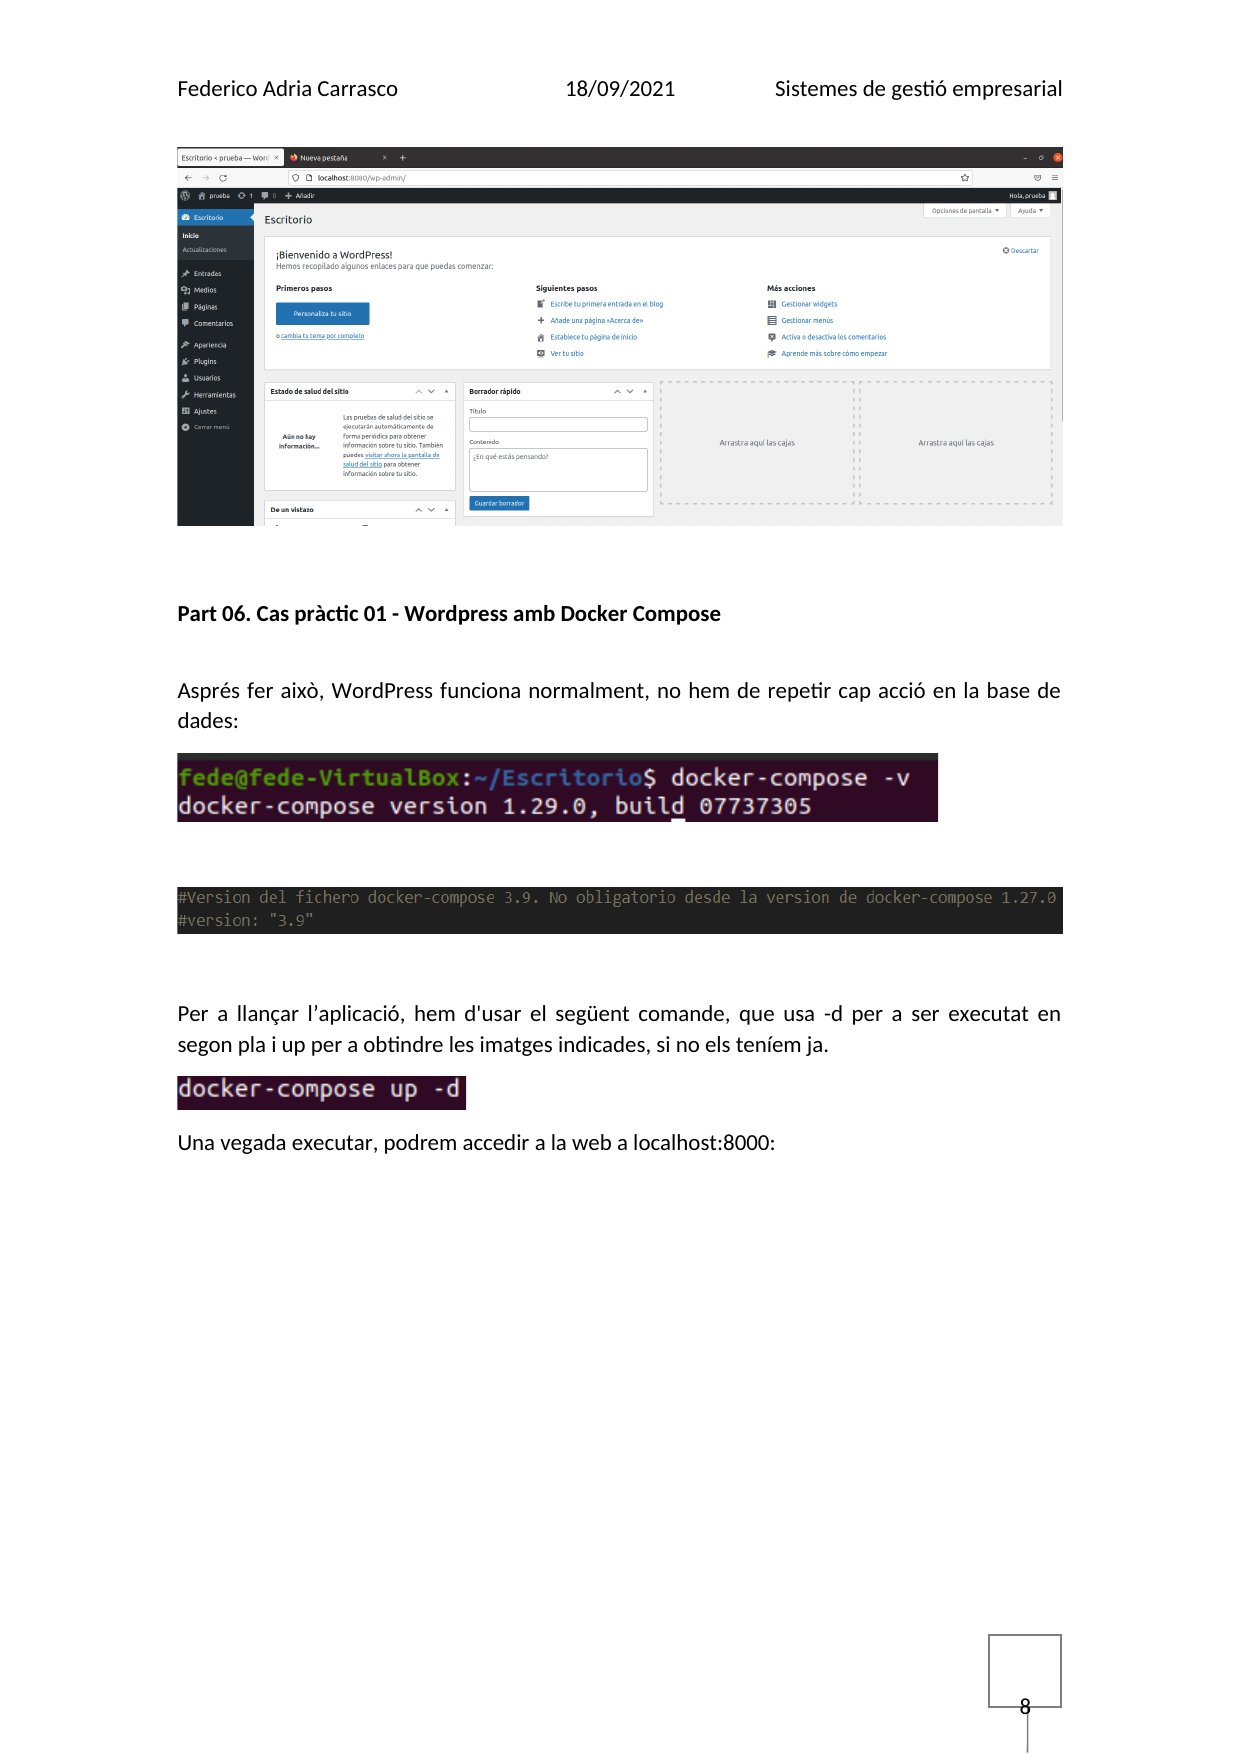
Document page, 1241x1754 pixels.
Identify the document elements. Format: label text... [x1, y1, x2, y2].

picture [177, 887, 1063, 934]
text Asprés fer això, WordPress funciona normalment, no hem de repetir cap acció en la base de dades: [177, 676, 1063, 734]
picture [177, 147, 1063, 526]
text Una vegada executar, podrem accedir a la web a localhost:8000: [177, 1128, 1063, 1156]
subtitle Part 06. Cas pràctic 01 - Wordpress amb Docker Compose [177, 599, 1063, 627]
picture [177, 753, 939, 822]
picture [177, 1076, 467, 1110]
text Per a llançar l’aplicació, hem d'usar el següent comande, que usa -d per a ser executat en segon pla i up per a obtindre les imatges indicades, si no els teníem ja. [177, 999, 1063, 1058]
